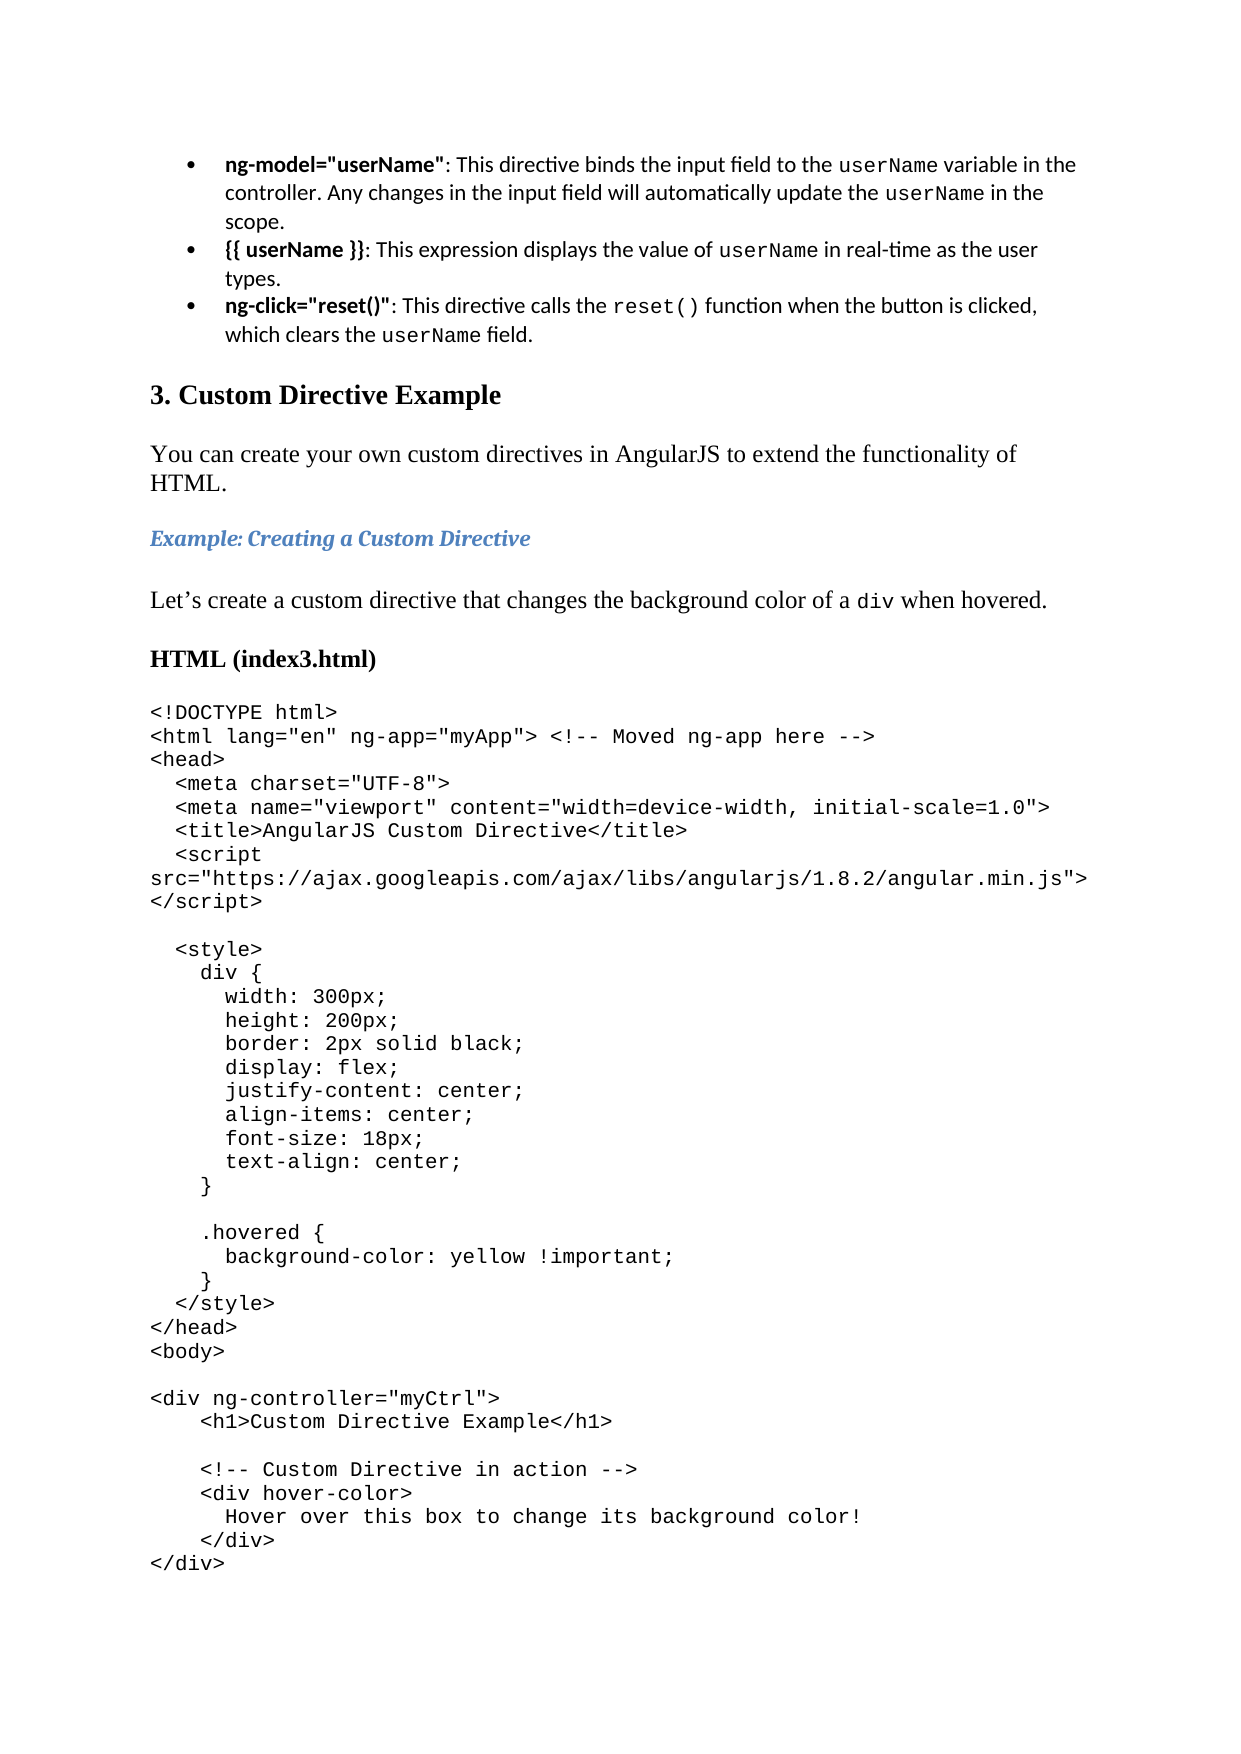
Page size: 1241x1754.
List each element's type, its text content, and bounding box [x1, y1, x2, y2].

list ng-model="userName": This directive binds the input field to the userName variable in the controller. Any changes in the input field will automatically update the userName in the scope. [187, 150, 1090, 235]
text border: 2px solid black; [150, 1033, 1090, 1057]
text </style> [150, 1293, 1090, 1317]
text HTML (index3.html) [150, 644, 1090, 673]
text <h1>Custom Directive Example</h1> [150, 1412, 1090, 1435]
text <!DOCTYPE html> [150, 702, 1090, 726]
text <meta name="viewport" content="width=device-width, initial-scale=1.0"> [150, 797, 1090, 820]
text <head> [150, 749, 1090, 773]
list ng-click="reset()": This directive calls the reset() function when the button is clicked, which clears the userName field. [187, 292, 1090, 349]
text <!-- Custom Directive in action --> [150, 1459, 1090, 1482]
text <script src="https://ajax.googleapis.com/ajax/libs/angularjs/1.8.2/angular.min.js"></script> [150, 844, 1090, 915]
text </div> [150, 1530, 1090, 1553]
text <meta charset="UTF-8"> [150, 773, 1090, 797]
text } [150, 1175, 1090, 1199]
text height: 200px; [150, 1009, 1090, 1033]
subtitle 3. Custom Directive Example [150, 378, 1090, 410]
text <html lang="en" ng-app="myApp"> <!-- Moved ng-app here --> [150, 726, 1090, 749]
text div { [150, 962, 1090, 986]
text justify-content: center; [150, 1081, 1090, 1104]
text text-align: center; [150, 1151, 1090, 1175]
text align-items: center; [150, 1104, 1090, 1128]
text <div hover-color> [150, 1482, 1090, 1506]
subtitle Example: Creating a Custom Directive [150, 526, 1090, 552]
text width: 300px; [150, 986, 1090, 1009]
text You can create your own custom directives in AngularJS to extend the functionality of HTML. [150, 439, 1090, 497]
text background-color: yellow !important; [150, 1246, 1090, 1270]
text </div> [150, 1553, 1090, 1577]
text <style> [150, 939, 1090, 962]
text <title>AngularJS Custom Directive</title> [150, 820, 1090, 844]
text </head> [150, 1317, 1090, 1341]
text font-size: 18px; [150, 1128, 1090, 1151]
text } [150, 1270, 1090, 1293]
text display: flex; [150, 1057, 1090, 1081]
text Hover over this box to change its background color! [150, 1506, 1090, 1530]
text .hovered { [150, 1222, 1090, 1246]
list {{ userName }}: This expression displays the value of userName in real-time as the user types. [187, 235, 1090, 292]
text Let’s create a custom directive that changes the background color of a div when hovered. [150, 586, 1090, 615]
text <body> [150, 1341, 1090, 1364]
text <div ng-controller="myCtrl"> [150, 1388, 1090, 1412]
